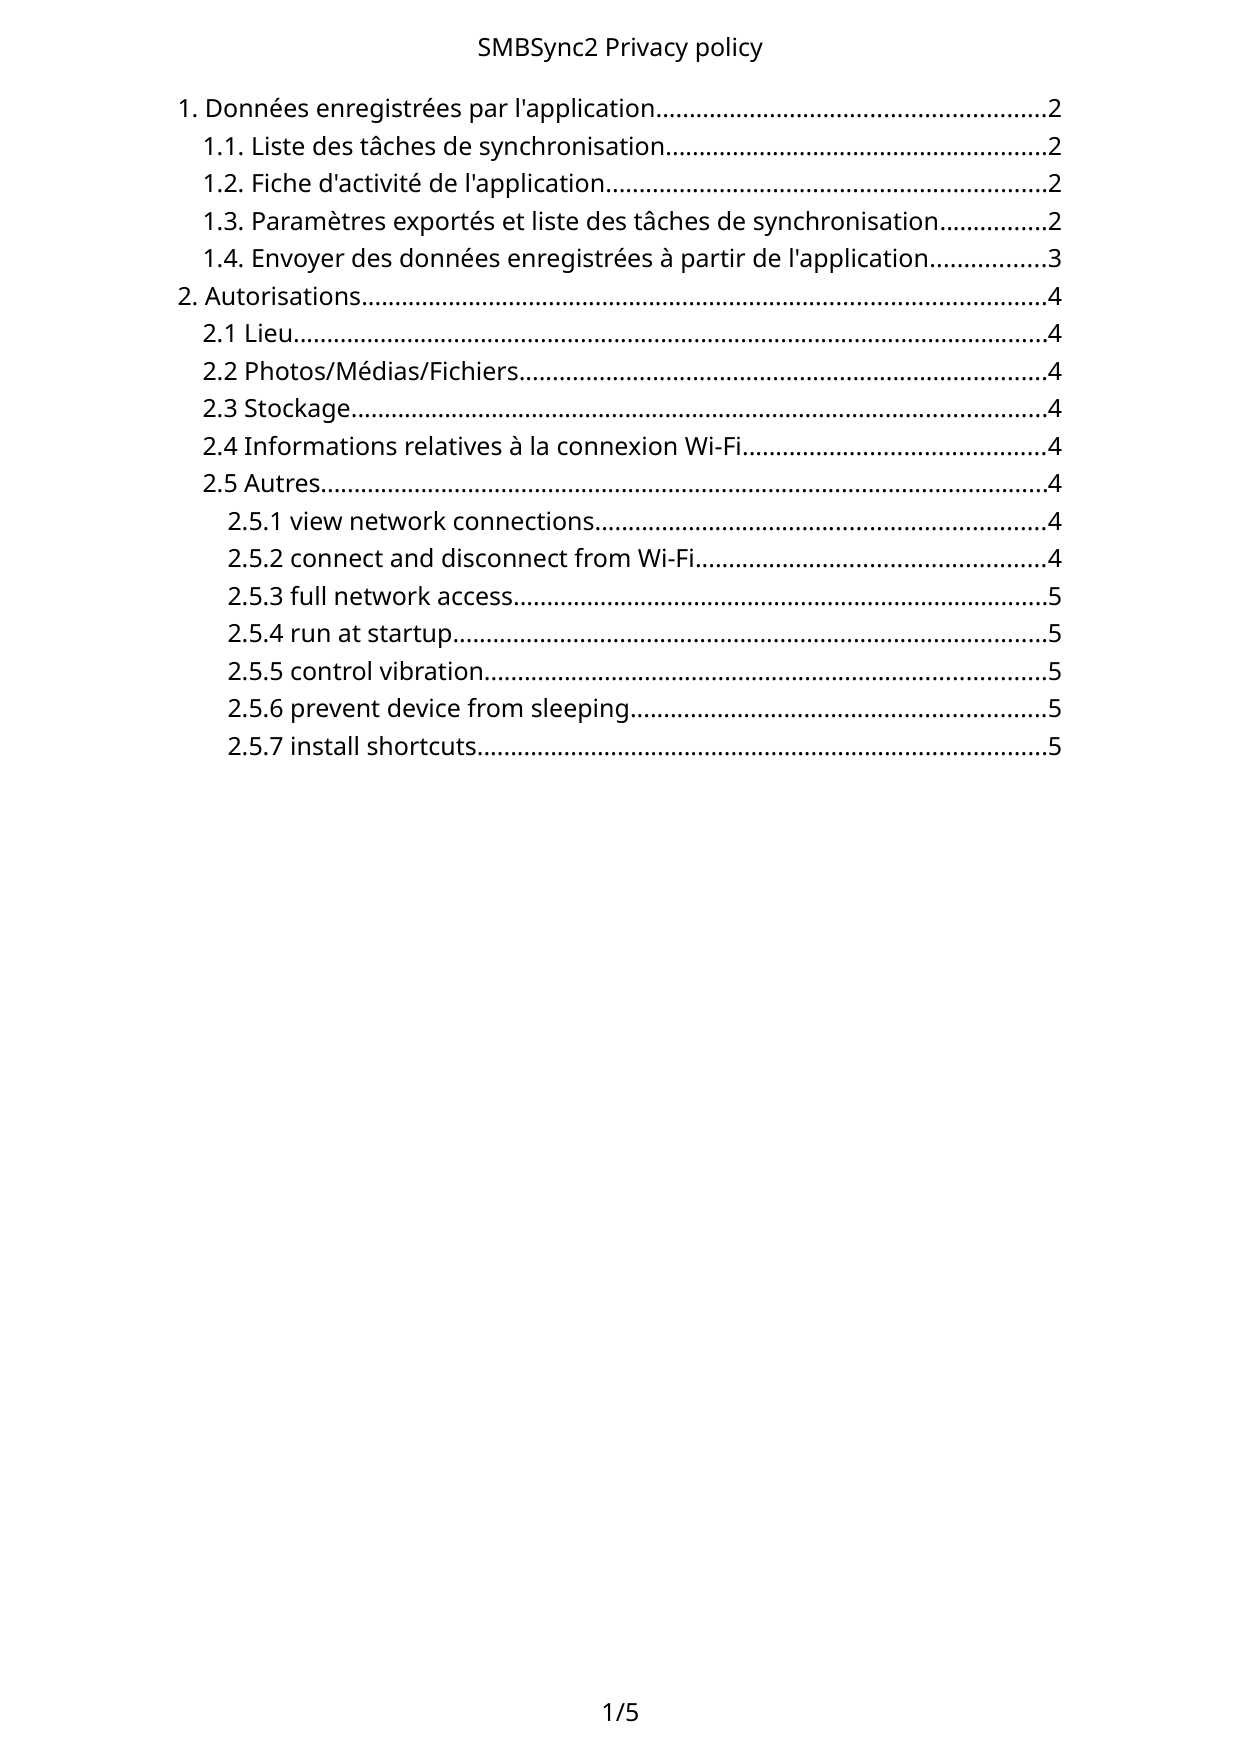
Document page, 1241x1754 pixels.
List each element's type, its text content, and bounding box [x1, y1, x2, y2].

text 2.5.1 view network connections 4 [227, 502, 1063, 539]
text 1.1. Liste des tâches de synchronisation 2 [202, 127, 1063, 164]
text 2.2 Photos/Médias/Fichiers 4 [202, 352, 1063, 389]
text 2.4 Informations relatives à la connexion Wi-Fi 4 [202, 427, 1063, 464]
text 2. Autorisations 4 [177, 277, 1063, 314]
text 1.3. Paramètres exportés et liste des tâches de synchronisation 2 [202, 202, 1063, 239]
text 1.4. Envoyer des données enregistrées à partir de l'application 3 [202, 239, 1063, 277]
text 2.5.2 connect and disconnect from Wi-Fi 4 [227, 539, 1063, 577]
text 2.5 Autres 4 [202, 464, 1063, 502]
text 2.5.3 full network access 5 [227, 577, 1063, 614]
text 2.1 Lieu 4 [202, 314, 1063, 352]
text 2.3 Stockage 4 [202, 389, 1063, 427]
text 1.2. Fiche d'activité de l'application 2 [202, 164, 1063, 202]
text 2.5.7 install shortcuts 5 [227, 727, 1063, 764]
text 1. Données enregistrées par l'application 2 [177, 89, 1063, 127]
text 2.5.5 control vibration 5 [227, 652, 1063, 689]
text 2.5.4 run at startup 5 [227, 614, 1063, 652]
text 2.5.6 prevent device from sleeping 5 [227, 689, 1063, 727]
